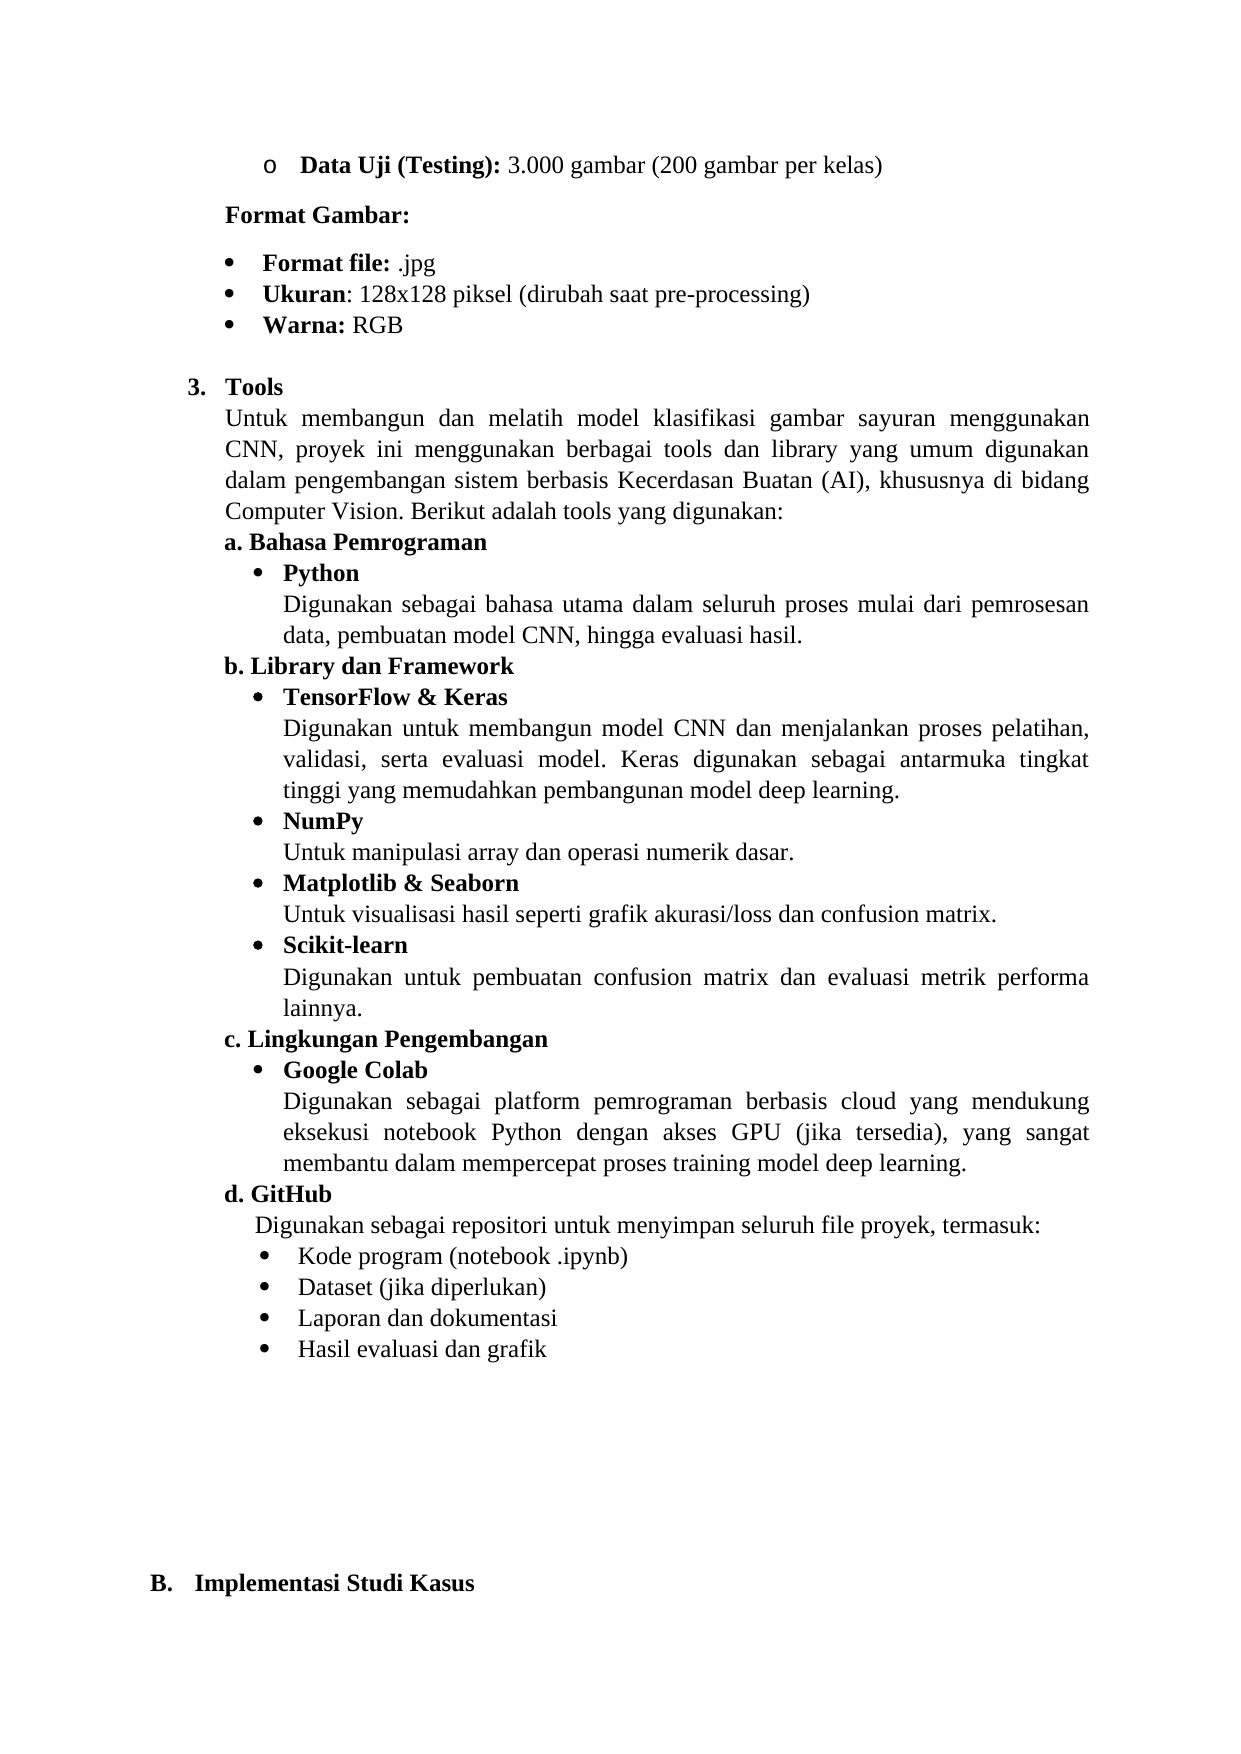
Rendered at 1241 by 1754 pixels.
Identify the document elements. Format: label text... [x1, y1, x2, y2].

list Google Colab Digunakan sebagai platform pemrograman berbasis cloud yang mendukung eksekusi notebook Python dengan akses GPU (jika tersedia), yang sangat membantu dalam mempercepat proses training model deep learning. [253, 1055, 1090, 1177]
list Untuk membangun dan melatih model klasifikasi gambar sayuran menggunakan CNN, proyek ini menggunakan berbagai tools dan library yang umum digunakan dalam pengembangan sistem berbasis Kecerdasan Buatan (AI), khususnya di bidang Computer Vision. Berikut adalah tools yang digunakan: [225, 403, 1090, 525]
list Warna: RGB [225, 310, 1090, 338]
list Python Digunakan sebagai bahasa utama dalam seluruh proses mulai dari pemrosesan data, pembuatan model CNN, hingga evaluasi hasil. [253, 558, 1090, 649]
list b. Library dan Framework [224, 651, 1090, 680]
list Format file: .jpg [225, 248, 1090, 276]
list Digunakan sebagai repositori untuk menyimpan seluruh file proyek, termasuk: [254, 1210, 1090, 1239]
list Tools [187, 372, 1090, 401]
text Format Gambar: [150, 200, 1090, 229]
list Data Uji (Testing): 3.000 gambar (200 gambar per kelas) [262, 150, 1090, 181]
list c. Lingkungan Pengembangan [224, 1024, 1090, 1052]
list NumPy Untuk manipulasi array dan operasi numerik dasar. [253, 806, 1090, 866]
list Matplotlib & Seaborn Untuk visualisasi hasil seperti grafik akurasi/loss dan confusion matrix. [253, 868, 1090, 928]
list a. Bahasa Pemrograman [224, 527, 1090, 556]
list Scikit-learn Digunakan untuk pembuatan confusion matrix dan evaluasi metrik performa lainnya. [253, 931, 1090, 1021]
list TensorFlow & Keras Digunakan untuk membangun model CNN dan menjalankan proses pelatihan, validasi, serta evaluasi model. Keras digunakan sebagai antarmuka tingkat tinggi yang memudahkan pembangunan model deep learning. [253, 682, 1090, 804]
list Laporan dan dokumentasi [260, 1303, 1090, 1332]
list Dataset (jika diperlukan) [260, 1272, 1090, 1301]
list Ukuran: 128x128 piksel (dirubah saat pre-processing) [225, 279, 1090, 307]
list Hasil evaluasi dan grafik [260, 1334, 1090, 1363]
list Kode program (notebook .ipynb) [260, 1241, 1090, 1270]
list Implementasi Studi Kasus [150, 1568, 1090, 1597]
list d. GitHub [224, 1179, 1090, 1208]
